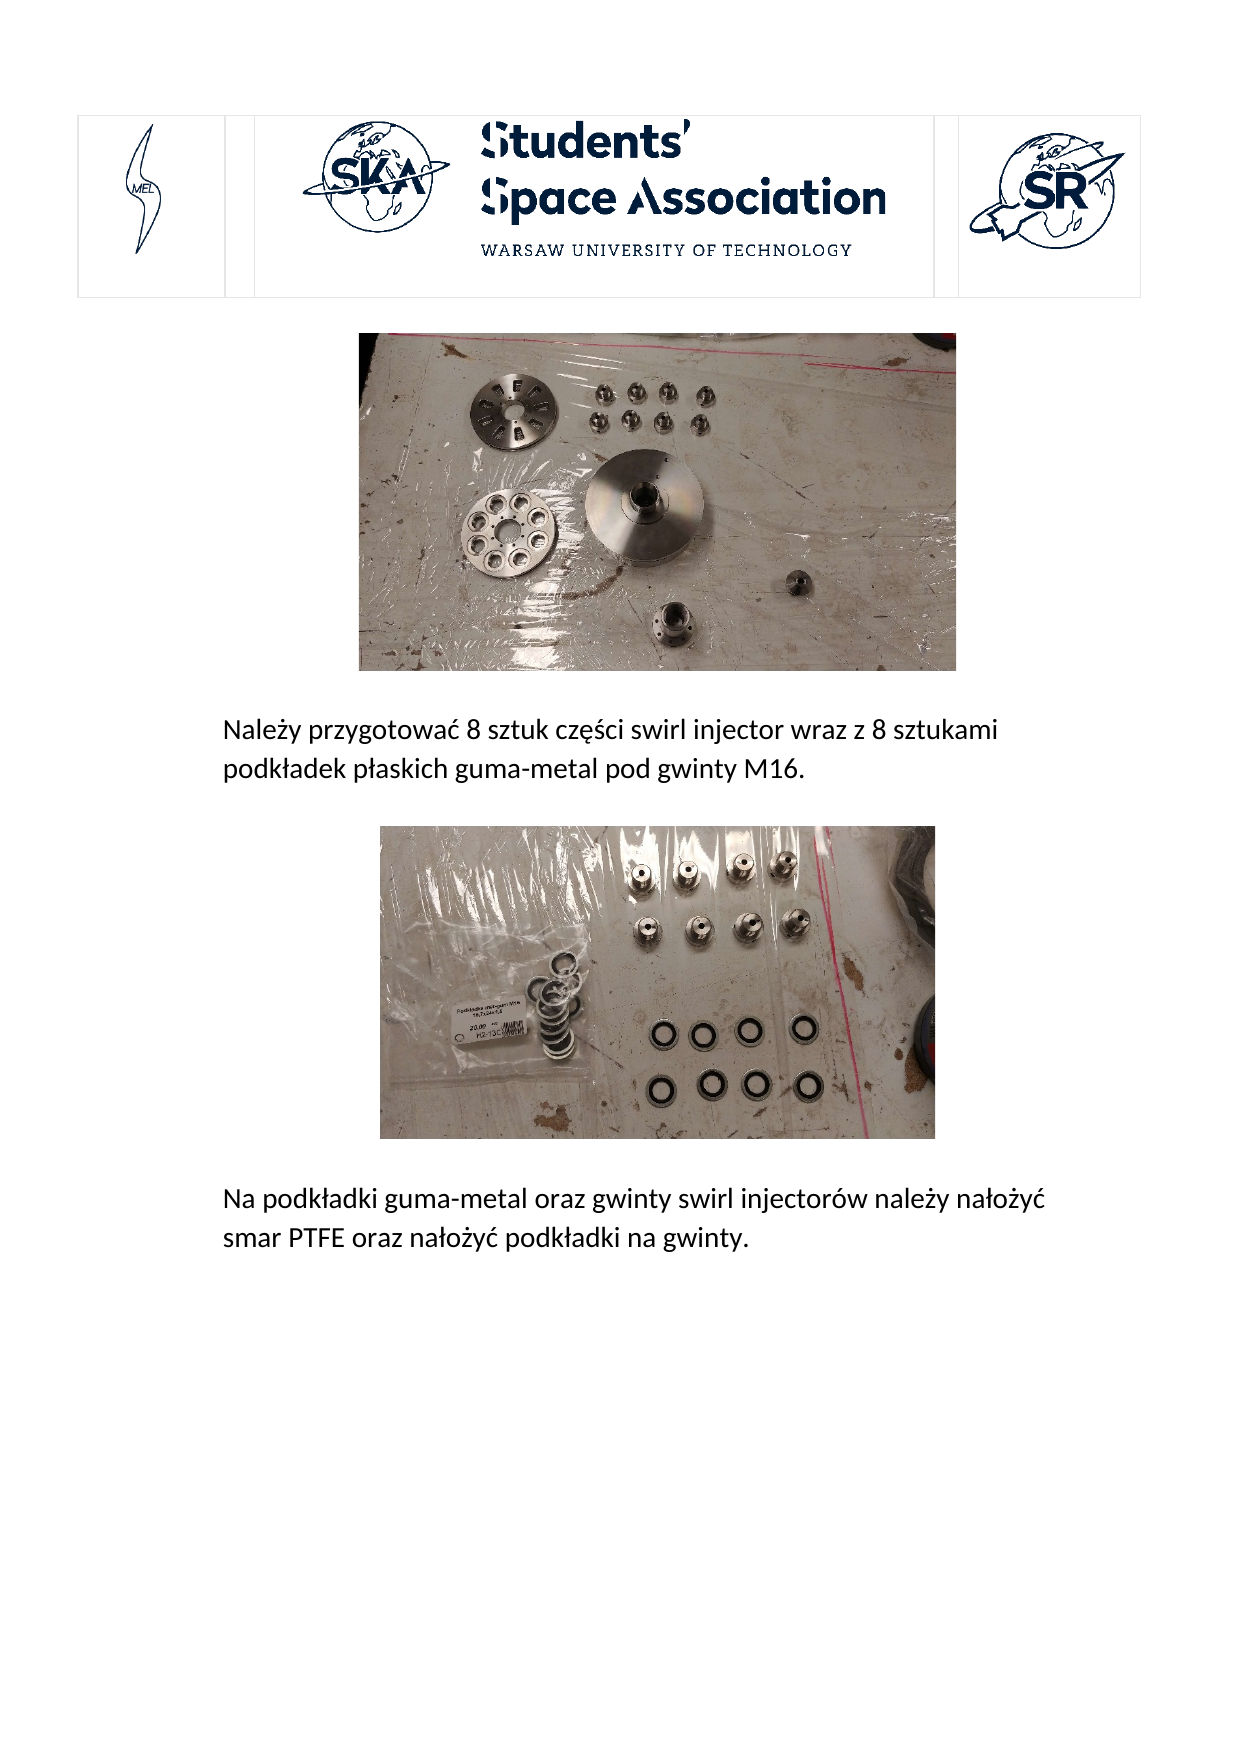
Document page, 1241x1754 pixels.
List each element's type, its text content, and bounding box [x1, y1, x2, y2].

list Na podkładki guma-metal oraz gwinty swirl injectorów należy nałożyć smar PTFE oraz nałożyć podkładki na gwinty. [223, 1180, 1093, 1254]
picture [358, 333, 957, 671]
picture [302, 119, 885, 256]
picture [380, 826, 936, 1139]
list Należy przygotować 8 sztuk części swirl injector wraz z 8 sztukami podkładek płaskich guma-metal pod gwinty M16. [223, 711, 1093, 786]
picture [118, 124, 167, 254]
picture [969, 133, 1130, 249]
